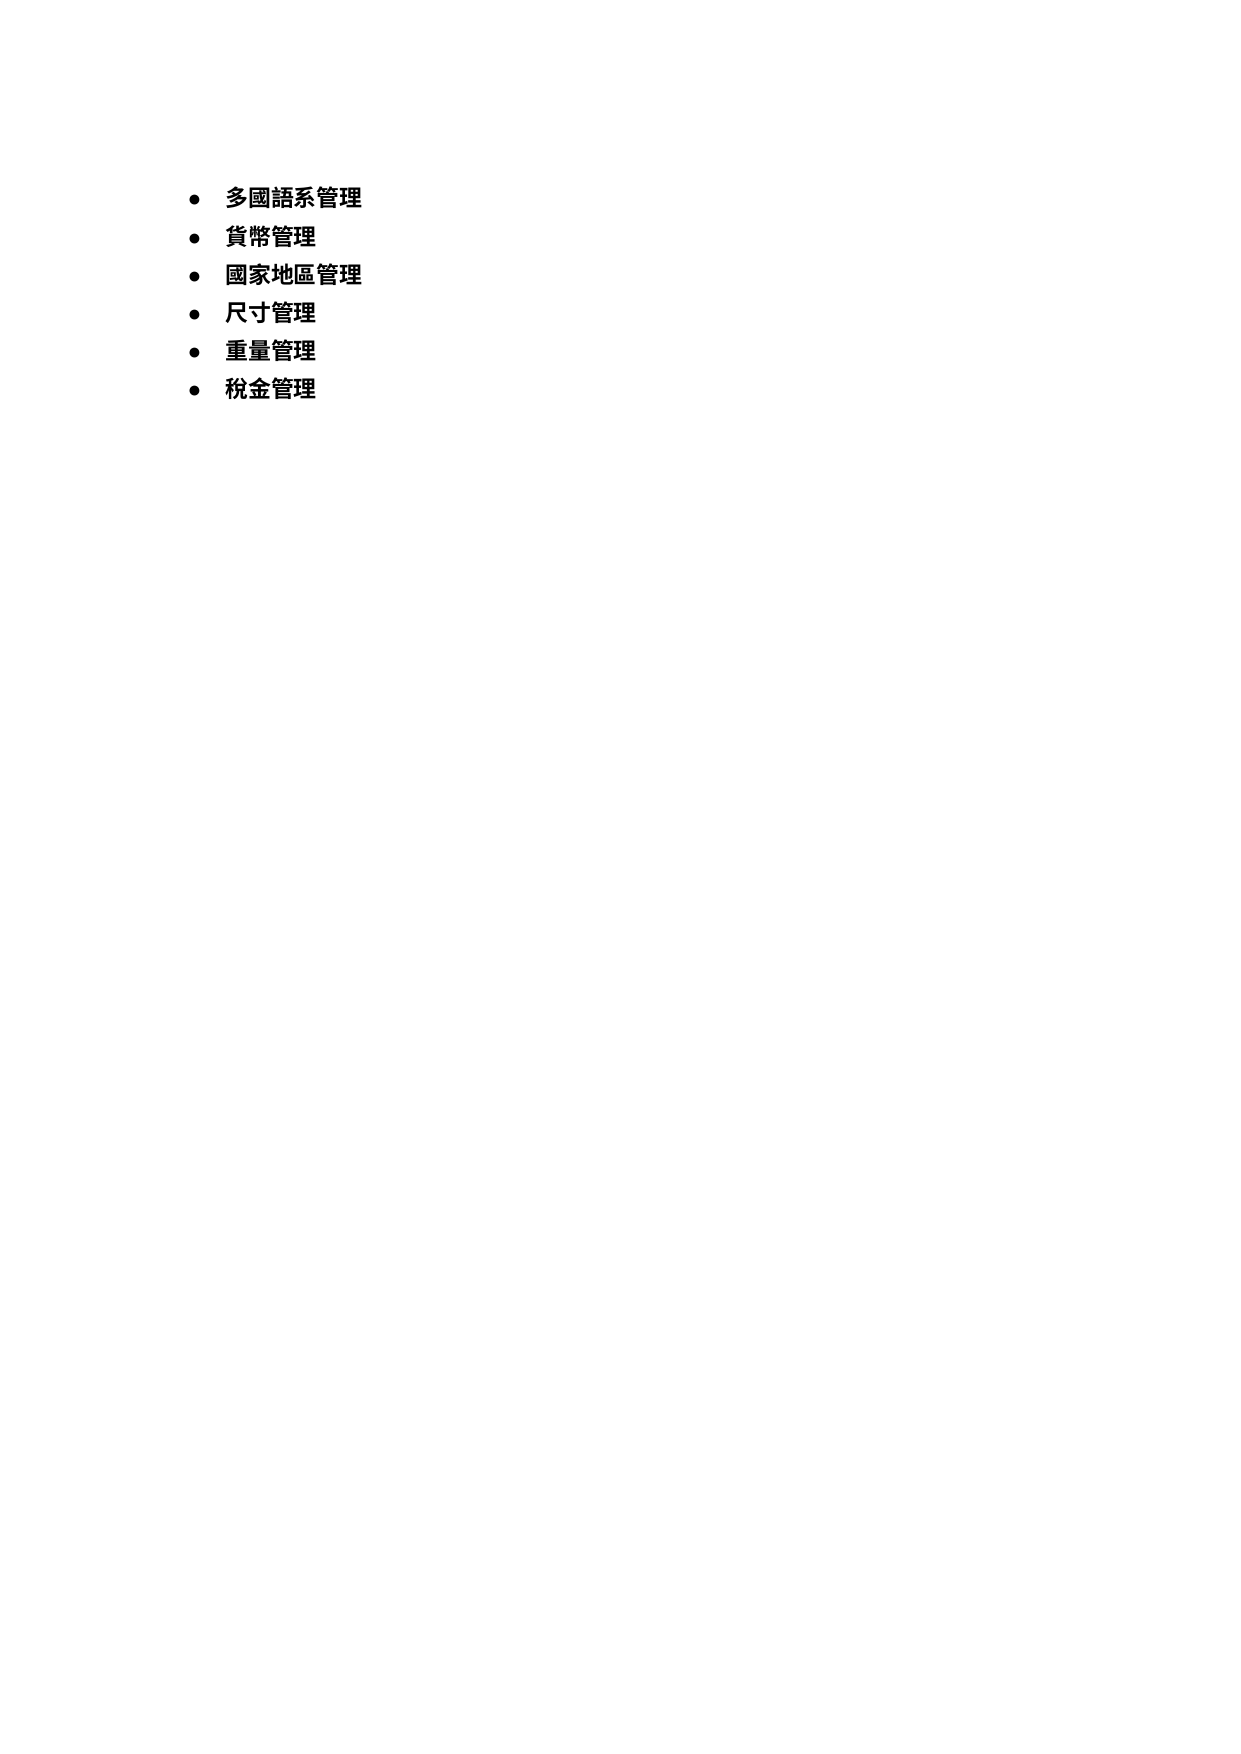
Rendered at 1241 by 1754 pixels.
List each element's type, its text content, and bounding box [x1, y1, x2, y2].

list 國家地區管理 [187, 256, 1090, 290]
list 多國語系管理 [187, 180, 1090, 213]
list 貨幣管理 [187, 218, 1090, 252]
list 尺寸管理 [187, 294, 1090, 328]
list 重量管理 [187, 333, 1090, 366]
list 稅金管理 [187, 371, 1090, 404]
